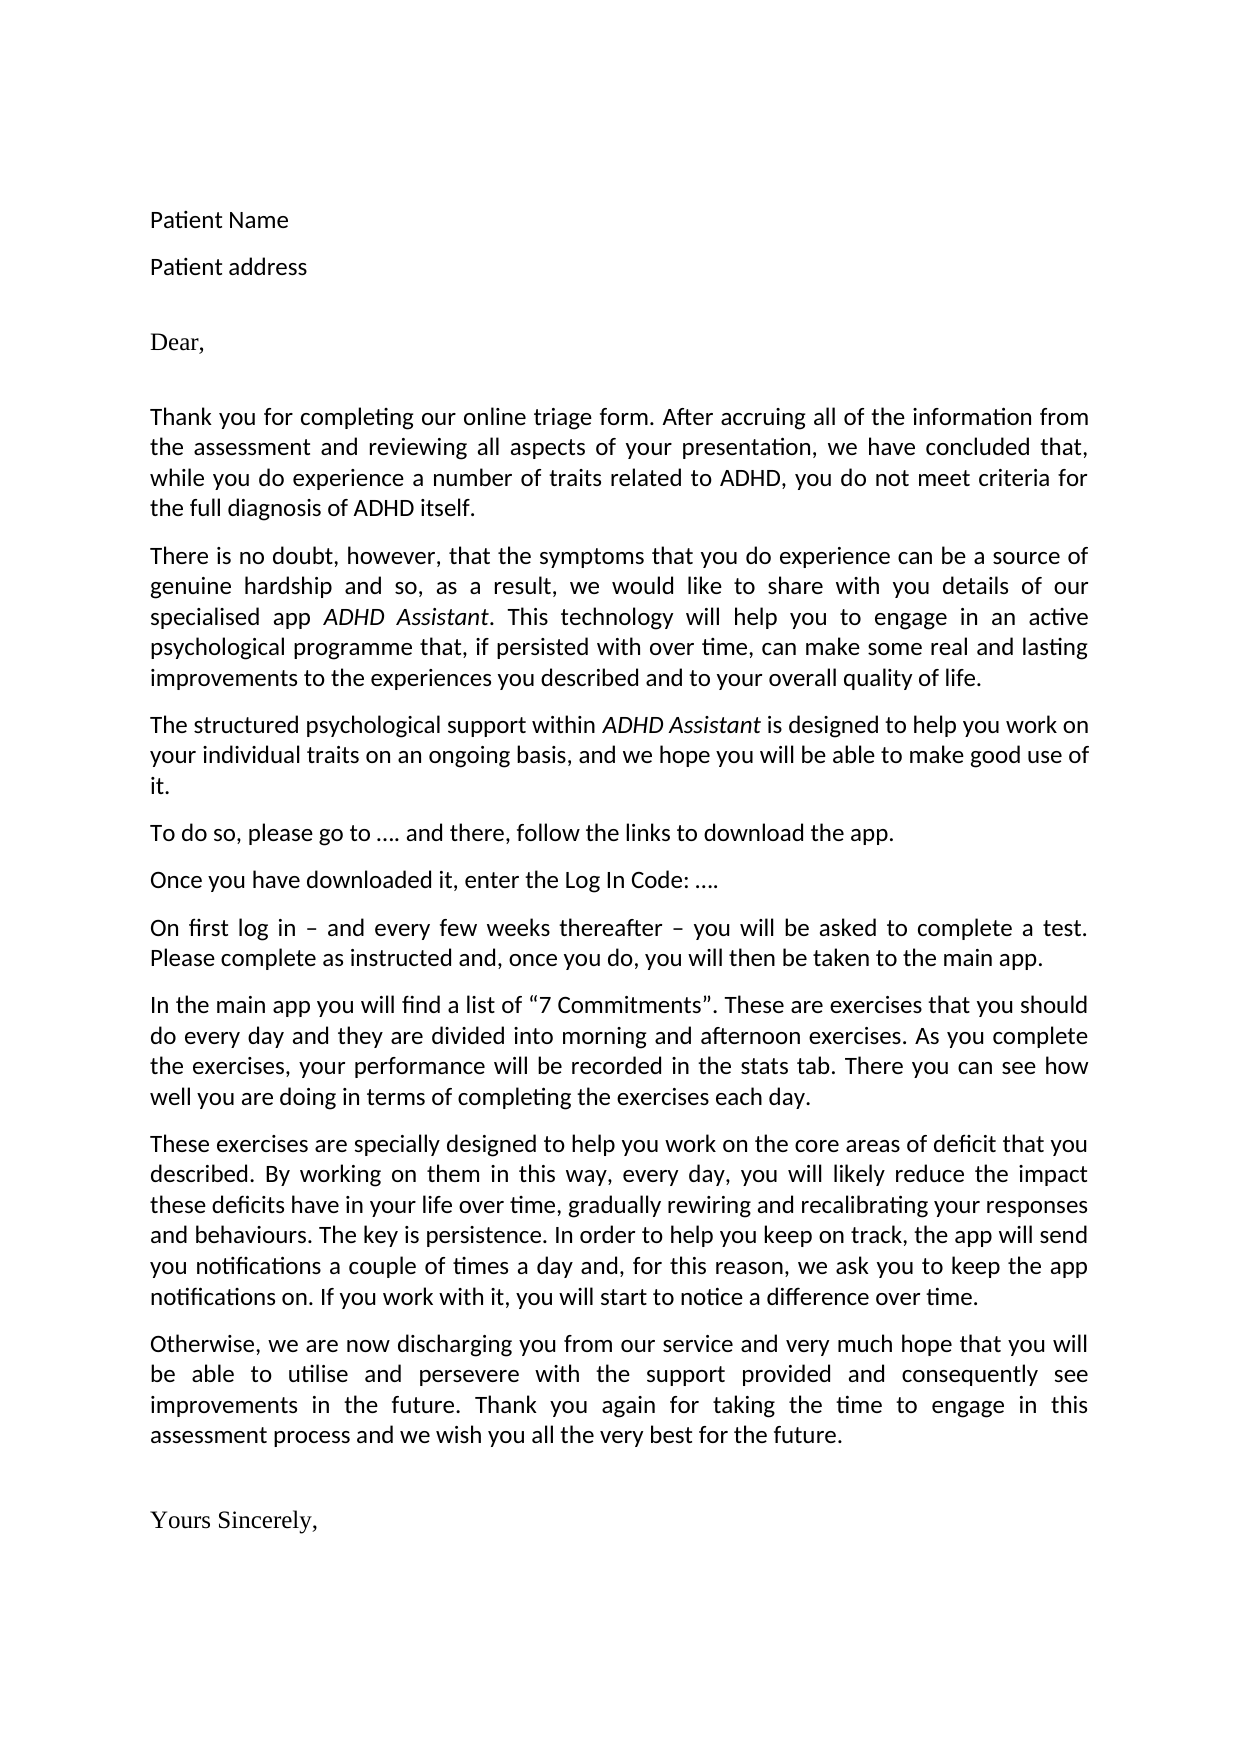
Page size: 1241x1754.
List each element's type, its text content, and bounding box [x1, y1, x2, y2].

text The structured psychological support within ADHD Assistant is designed to help you work on your individual traits on an ongoing basis, and we hope you will be able to make good use of it. [150, 709, 1090, 801]
text There is no doubt, however, that the symptoms that you do experience can be a source of genuine hardship and so, as a result, we would like to share with you details of our specialised app ADHD Assistant. This technology will help you to engage in an active psychological programme that, if persisted with over time, can make some real and lasting improvements to the experiences you described and to your overall quality of life. [150, 540, 1090, 692]
text Otherwise, we are now discharging you from our service and very much hope that you will be able to utilise and persevere with the support provided and consequently see improvements in the future. Thank you again for taking the time to engage in this assessment process and we wish you all the very best for the future. [150, 1328, 1090, 1450]
text Once you have downloaded it, enter the Log In Code: …. [150, 864, 1090, 895]
text In the main app you will find a list of “7 Commitments”. These are exercises that you should do every day and they are divided into morning and afternoon exercises. As you complete the exercises, your performance will be recorded in the stats tab. There you can see how well you are doing in terms of completing the exercises each day. [150, 989, 1090, 1111]
text To do so, please go to …. and there, follow the links to download the app. [150, 817, 1090, 848]
text On first log in – and every few weeks thereafter – you will be asked to complete a test. Please complete as instructed and, once you do, you will then be taken to the main app. [150, 912, 1090, 973]
text Thank you for completing our online triage form. After accruing all of the information from the assessment and reviewing all aspects of your presentation, we have concluded that, while you do experience a number of traits related to ADHD, you do not meet criteria for the full diagnosis of ADHD itself. [150, 401, 1090, 523]
text Patient address [150, 251, 1090, 281]
text These exercises are specially designed to help you work on the core areas of deficit that you described. By working on them in this way, every day, you will likely reduce the impact these deficits have in your life over time, gradually rewiring and recalibrating your responses and behaviours. The key is persistence. In order to help you keep on track, the app will send you notifications a couple of times a day and, for this reason, we ask you to keep the app notifications on. If you work with it, you will start to notice a difference over time. [150, 1128, 1090, 1311]
text Yours Sincerely, [150, 1505, 1090, 1534]
text Dear, [150, 327, 1090, 356]
text Patient Name [150, 204, 1090, 234]
